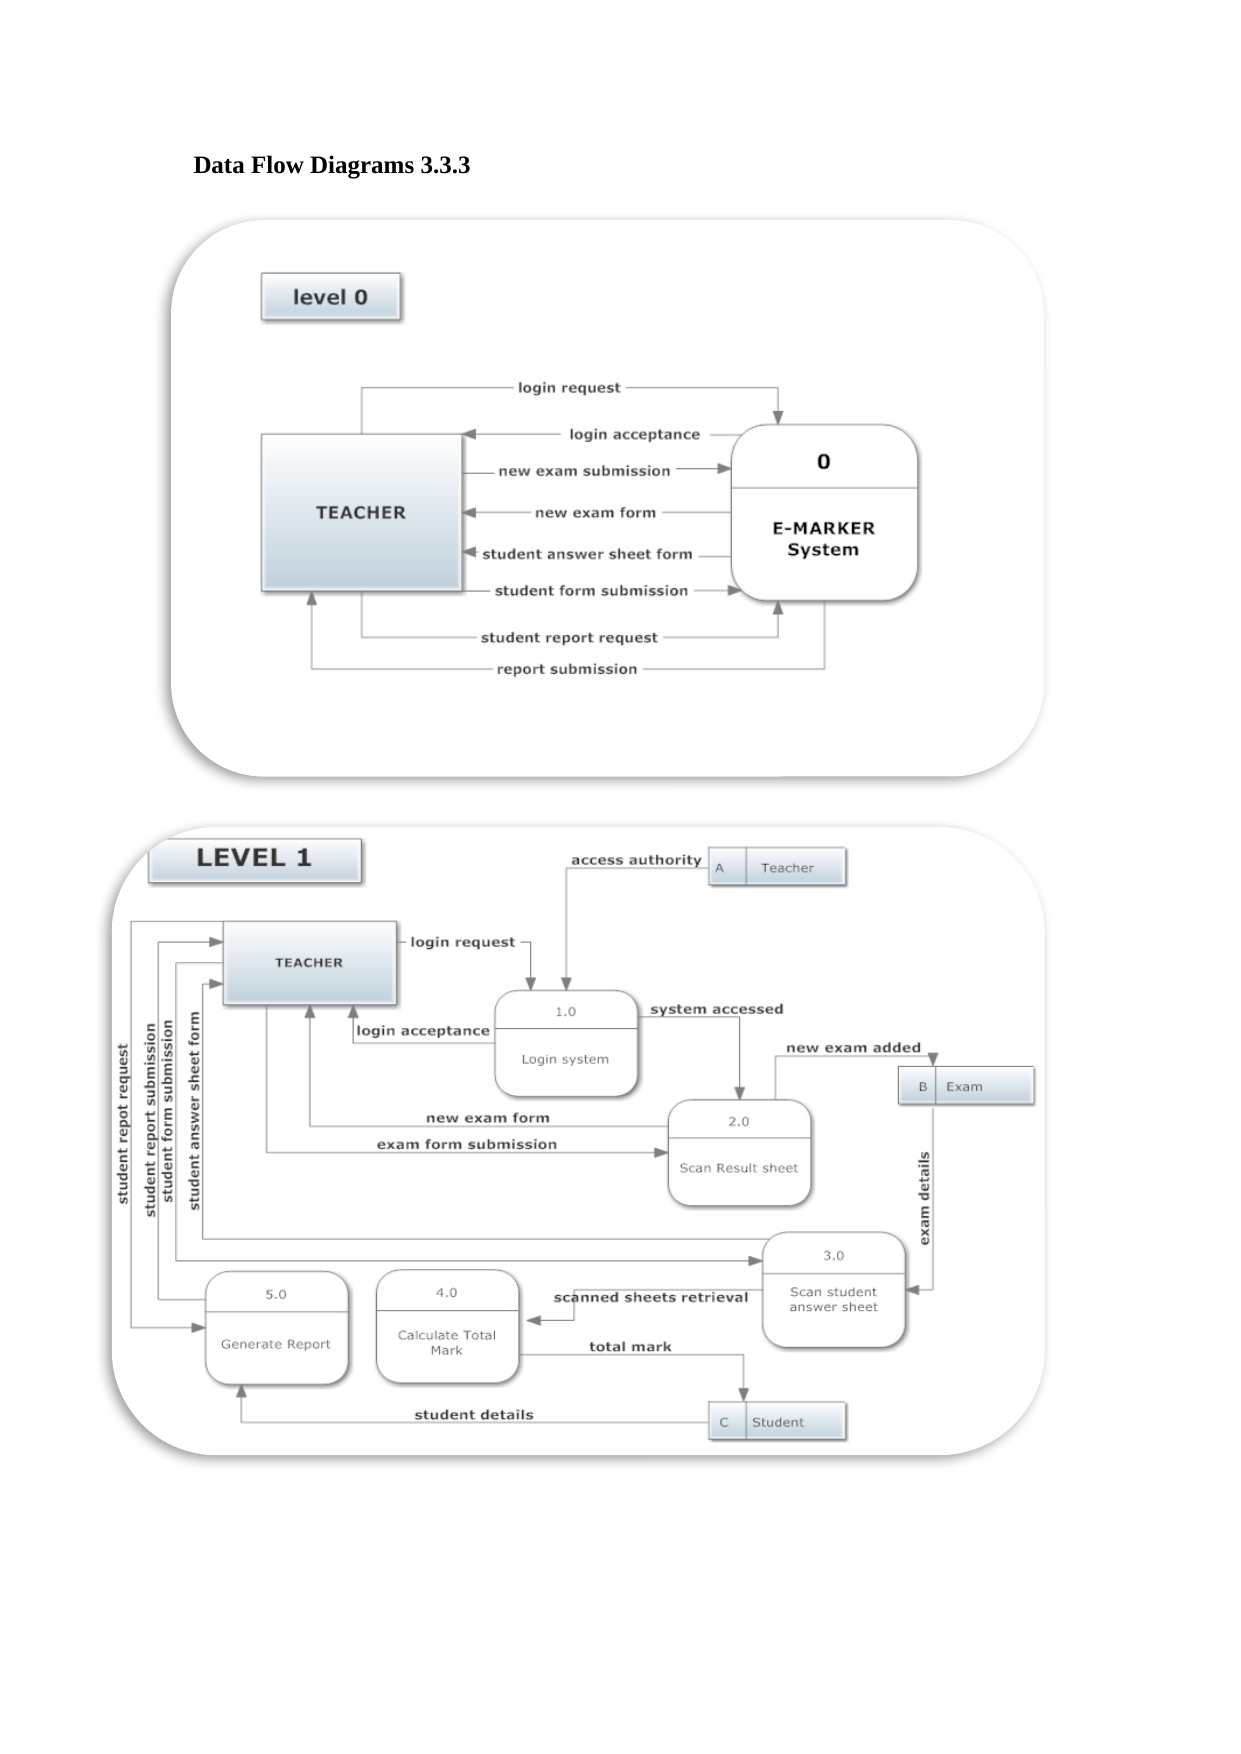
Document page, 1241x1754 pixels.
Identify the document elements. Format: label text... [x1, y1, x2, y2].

text 3.3.3 Data Flow Diagrams [187, 150, 1053, 179]
picture [171, 220, 1044, 777]
picture [111, 826, 1045, 1456]
